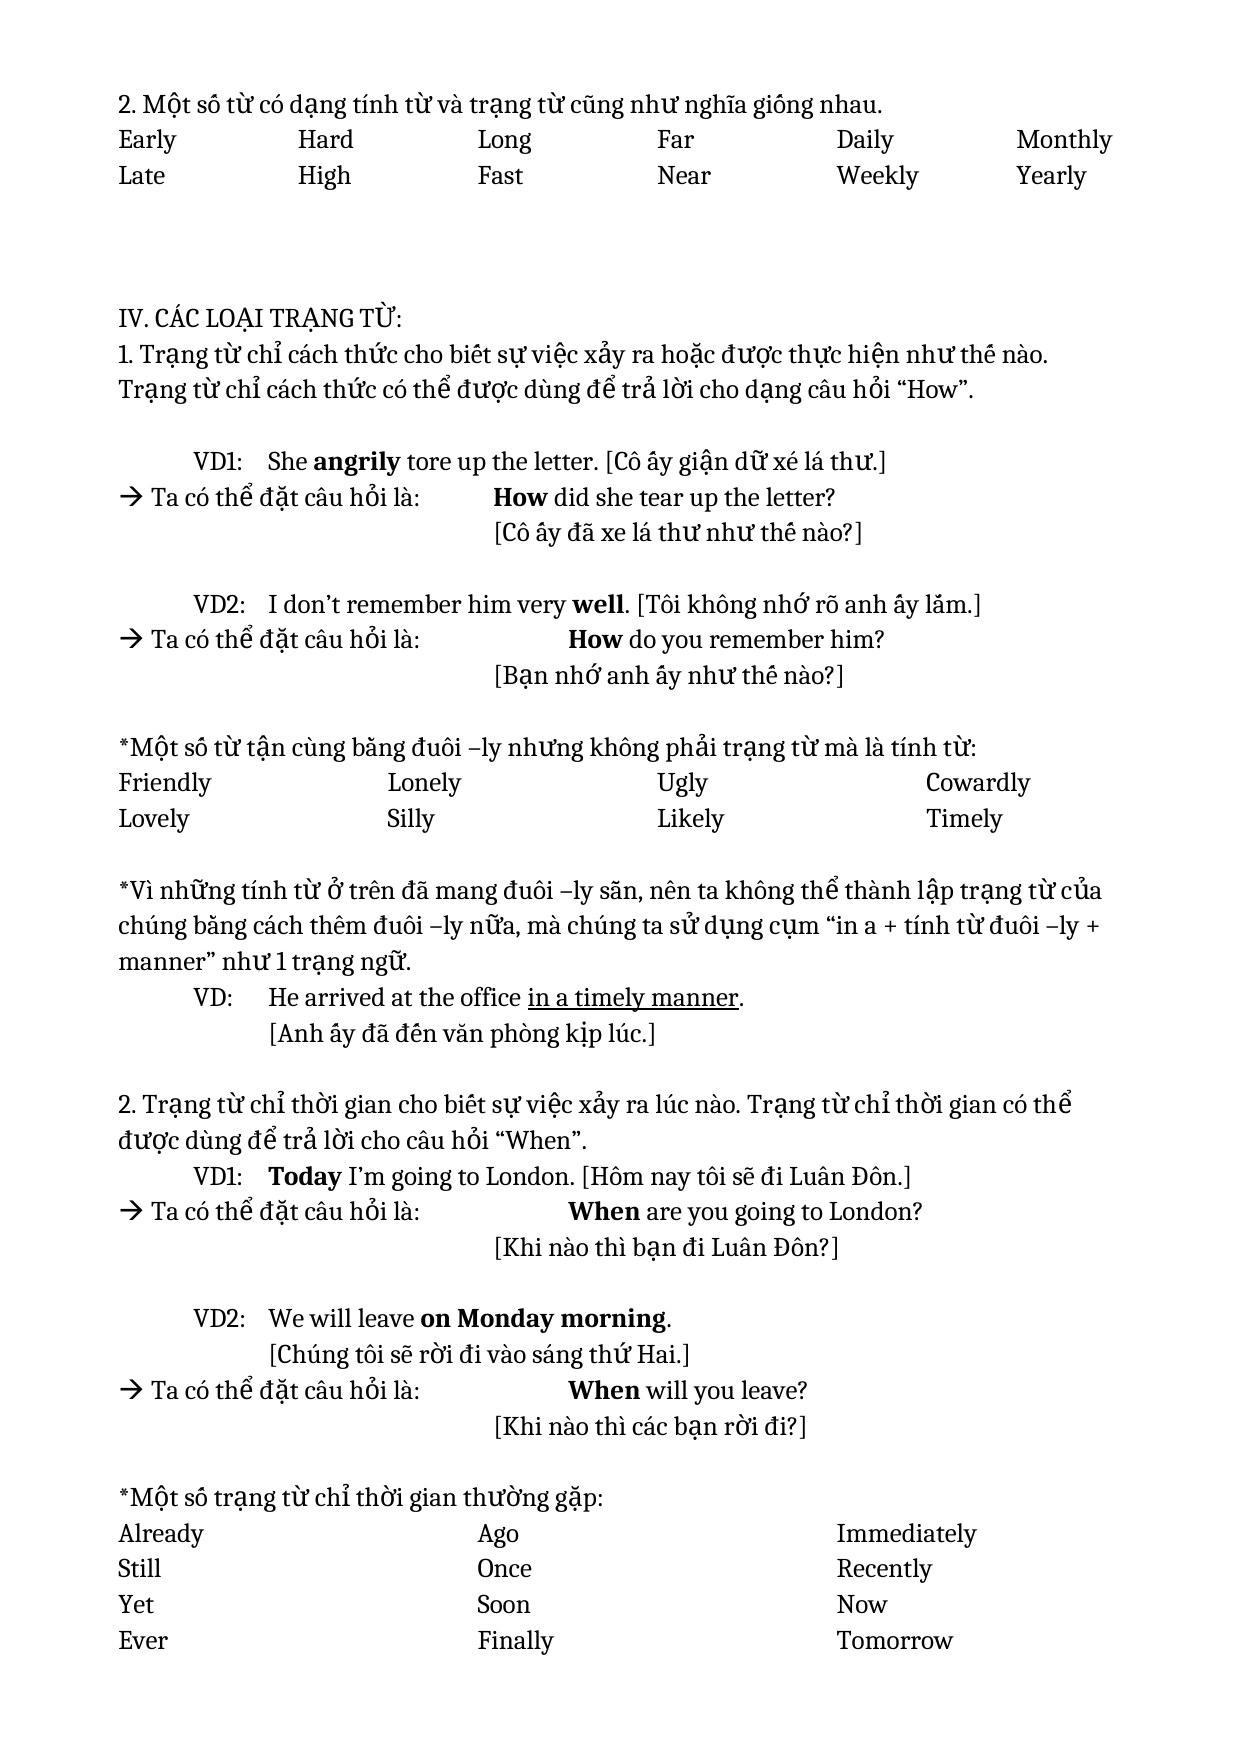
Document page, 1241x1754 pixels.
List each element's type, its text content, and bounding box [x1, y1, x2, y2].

text *Một số trạng từ chỉ thời gian thường gặp: [118, 1482, 1122, 1513]
text 2. Một số từ có dạng tính từ và trạng từ cũng như nghĩa giống nhau. [118, 89, 1122, 120]
text Daily [836, 124, 942, 156]
text Ta có thể đặt câu hỏi là: How do you remember him? [118, 624, 1122, 656]
text VD1: She angrily tore up the letter. [Cô ấy giận dữ xé lá thư.] [118, 446, 1122, 477]
text Ago [477, 1518, 763, 1549]
text VD2: I don’t remember him very well. [Tôi không nhớ rõ anh ấy lắm.] [118, 589, 1122, 620]
text Ta có thể đặt câu hỏi là: How did she tear up the letter? [118, 482, 1122, 513]
text Ta có thể đặt câu hỏi là: When are you going to London? [118, 1196, 1122, 1227]
text Far [657, 124, 763, 156]
text Recently [836, 1553, 1122, 1585]
text [Khi nào thì các bạn rời đi?] [118, 1411, 1122, 1442]
text Finally [477, 1625, 763, 1656]
text [Khi nào thì bạn đi Luân Đôn?] [118, 1232, 1122, 1263]
text Weekly [836, 160, 942, 191]
text IV. CÁC LOẠI TRẠNG TỪ: [118, 303, 1122, 334]
text VD: He arrived at the office in a timely manner. [118, 982, 1122, 1013]
text Already [118, 1518, 403, 1549]
text Tomorrow [836, 1625, 1122, 1656]
text Immediately [836, 1518, 1122, 1549]
text 2. Trạng từ chỉ thời gian cho biết sự việc xảy ra lúc nào. Trạng từ chỉ thời gian có thể được dùng để trả lời cho câu hỏi “When”. [118, 1089, 1122, 1156]
text [Cô ấy đã xe lá thư như thế nào?] [418, 517, 1122, 548]
text Yet [118, 1589, 403, 1620]
text Long [477, 124, 583, 156]
text Still [118, 1553, 403, 1585]
text High [298, 160, 403, 191]
text Ta có thể đặt câu hỏi là: When will you leave? [118, 1375, 1122, 1406]
text VD1: Today I’m going to London. [Hôm nay tôi sẽ đi Luân Đôn.] [118, 1161, 1122, 1192]
text Once [477, 1553, 763, 1585]
text Fast [477, 160, 583, 191]
text Ever [118, 1625, 403, 1656]
text Ugly [657, 767, 852, 799]
text Now [836, 1589, 1122, 1620]
text Late [118, 160, 224, 191]
text Yearly [1016, 160, 1122, 191]
text *Một số từ tận cùng bằng đuôi –ly nhưng không phải trạng từ mà là tính từ: [118, 732, 1122, 763]
text Silly [387, 803, 583, 834]
text Lovely [118, 803, 314, 834]
text Friendly [118, 767, 314, 799]
text Cowardly [926, 767, 1122, 799]
text Near [657, 160, 763, 191]
text *Vì những tính từ ở trên đã mang đuôi –ly sẵn, nên ta không thể thành lập trạng từ của chúng bằng cách thêm đuôi –ly nữa, mà chúng ta sử dụng cụm “in a + tính từ đuôi –ly + manner” như 1 trạng ngữ. [118, 875, 1122, 977]
text 1. Trạng từ chỉ cách thức cho biết sự việc xảy ra hoặc được thực hiện như thế nào. Trạng từ chỉ cách thức có thể được dùng để trả lời cho dạng câu hỏi “How”. [118, 339, 1122, 406]
text [Anh ấy đã đến văn phòng kịp lúc.] [193, 1018, 1122, 1049]
text [Chúng tôi sẽ rời đi vào sáng thứ Hai.] [193, 1339, 1122, 1370]
text [Bạn nhớ anh ấy như thế nào?] [118, 660, 1122, 691]
text Monthly [1016, 124, 1122, 156]
text Likely [657, 803, 852, 834]
text VD2: We will leave on Monday morning. [118, 1303, 1122, 1334]
text Soon [477, 1589, 763, 1620]
text Early [118, 124, 224, 156]
text Lonely [387, 767, 583, 799]
text Timely [926, 803, 1122, 834]
text Hard [298, 124, 403, 156]
